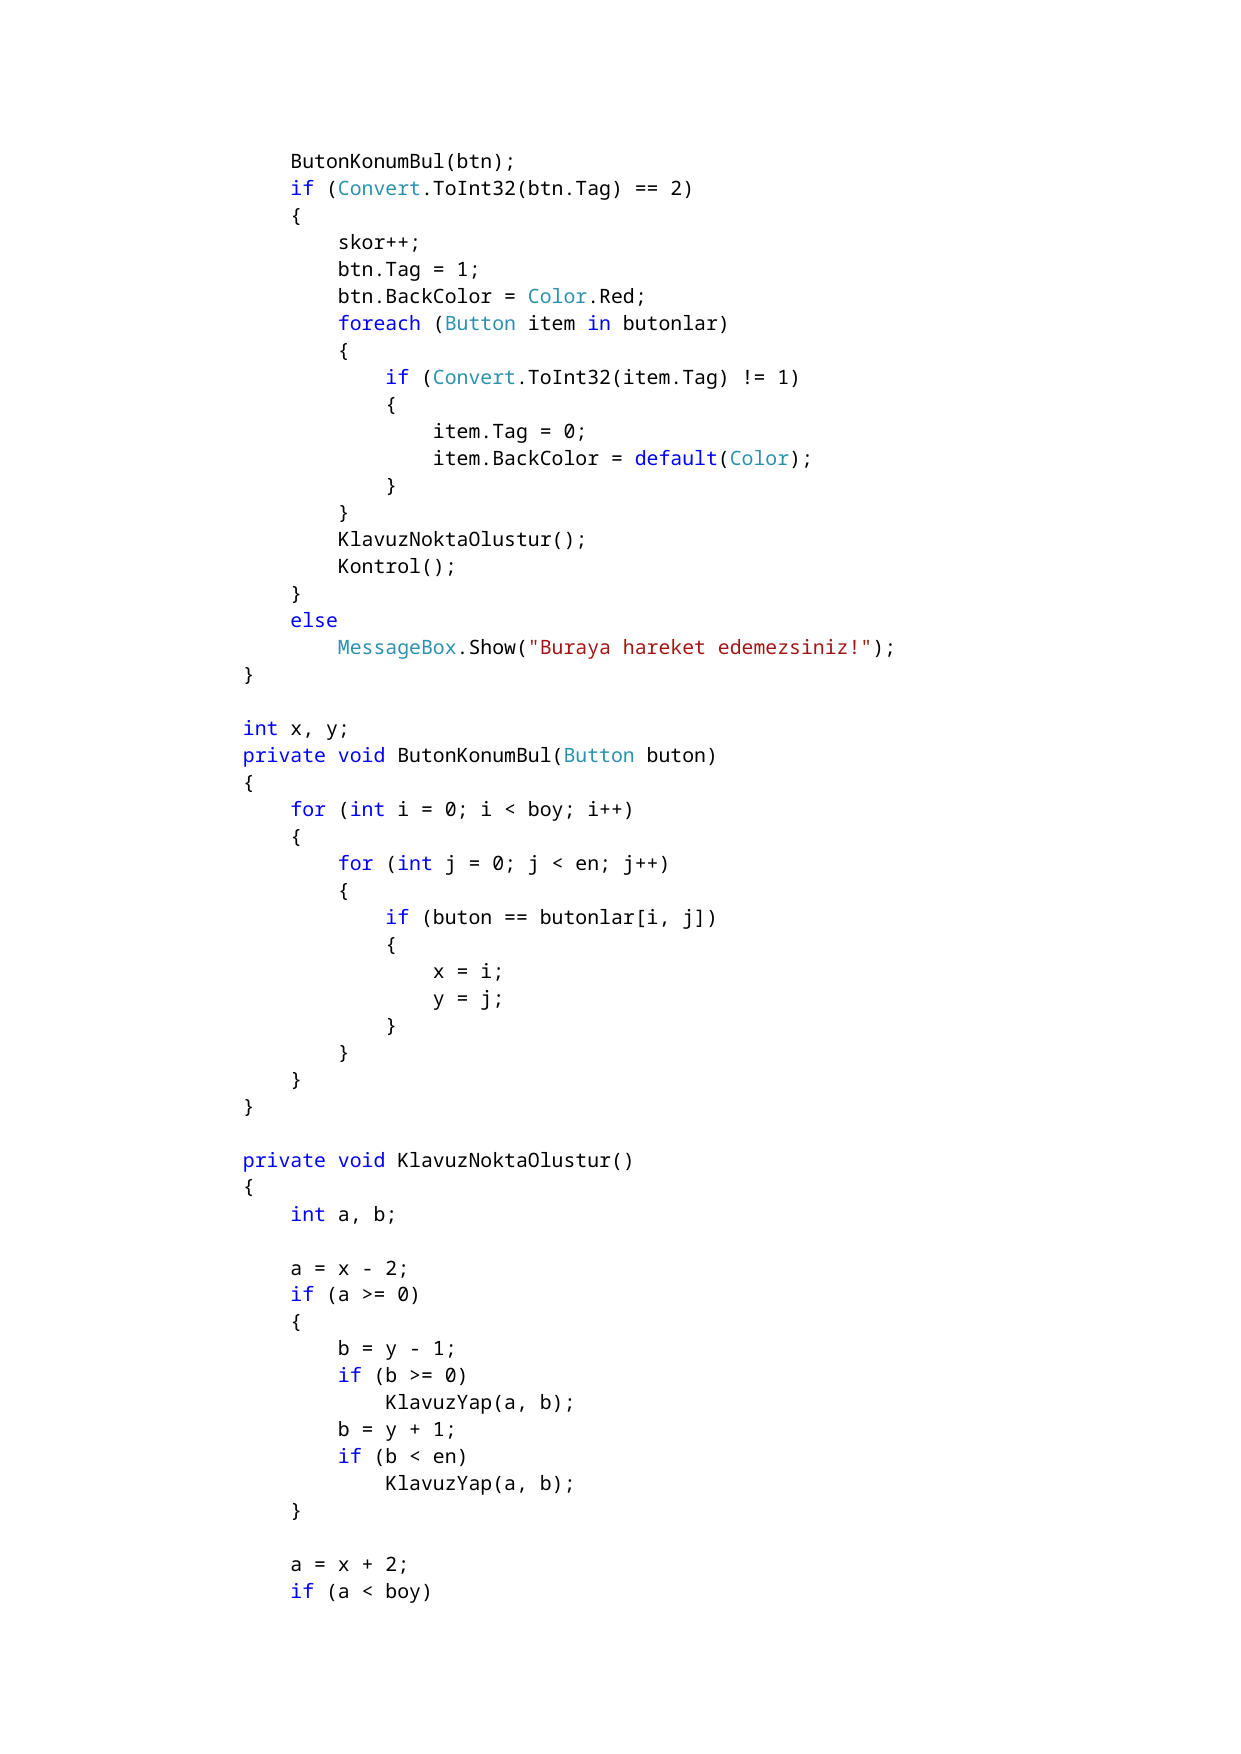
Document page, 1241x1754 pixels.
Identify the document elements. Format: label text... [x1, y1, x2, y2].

text { [148, 1308, 1093, 1335]
text btn.Tag = 1; [148, 256, 1093, 282]
text btn.BackColor = Color.Red; [148, 282, 1093, 309]
text ButonKonumBul(btn); [148, 148, 1093, 174]
text { [148, 768, 1093, 795]
text { [148, 202, 1093, 228]
text } [148, 1038, 1093, 1065]
text if (Convert.ToInt32(btn.Tag) == 2) [148, 174, 1093, 202]
text KlavuzYap(a, b); [148, 1389, 1093, 1416]
text x = i; [148, 957, 1093, 984]
text b = y - 1; [148, 1335, 1093, 1362]
text KlavuzNoktaOlustur(); [148, 525, 1093, 552]
text { [148, 876, 1093, 903]
text } [148, 1497, 1093, 1523]
text private void ButonKonumBul(Button buton) [148, 741, 1093, 768]
text b = y + 1; [148, 1416, 1093, 1443]
text { [148, 390, 1093, 417]
text if (buton == butonlar[i, j]) [148, 903, 1093, 930]
text if (b >= 0) [148, 1362, 1093, 1389]
text for (int i = 0; i < boy; i++) [148, 795, 1093, 822]
text } [148, 1092, 1093, 1119]
text if (b < en) [148, 1443, 1093, 1469]
text a = x - 2; [148, 1254, 1093, 1281]
text for (int j = 0; j < en; j++) [148, 849, 1093, 876]
text if (a < boy) [148, 1577, 1093, 1604]
text MessageBox.Show("Buraya hareket edemezsiniz!"); [148, 633, 1093, 660]
text a = x + 2; [148, 1551, 1093, 1577]
text KlavuzYap(a, b); [148, 1469, 1093, 1497]
text } [148, 1065, 1093, 1092]
text foreach (Button item in butonlar) [148, 309, 1093, 336]
text } [148, 498, 1093, 525]
text { [148, 930, 1093, 957]
text y = j; [148, 984, 1093, 1011]
text else [148, 606, 1093, 633]
text { [148, 336, 1093, 363]
text skor++; [148, 228, 1093, 256]
text } [148, 660, 1093, 687]
text } [148, 579, 1093, 606]
text item.BackColor = default(Color); [148, 444, 1093, 471]
text int a, b; [148, 1200, 1093, 1227]
text } [148, 1011, 1093, 1038]
text if (a >= 0) [148, 1281, 1093, 1308]
text Kontrol(); [148, 552, 1093, 579]
text { [148, 1173, 1093, 1200]
text } [148, 471, 1093, 498]
text if (Convert.ToInt32(item.Tag) != 1) [148, 363, 1093, 390]
text private void KlavuzNoktaOlustur() [148, 1146, 1093, 1173]
text { [148, 822, 1093, 849]
text item.Tag = 0; [148, 417, 1093, 444]
text int x, y; [148, 714, 1093, 741]
